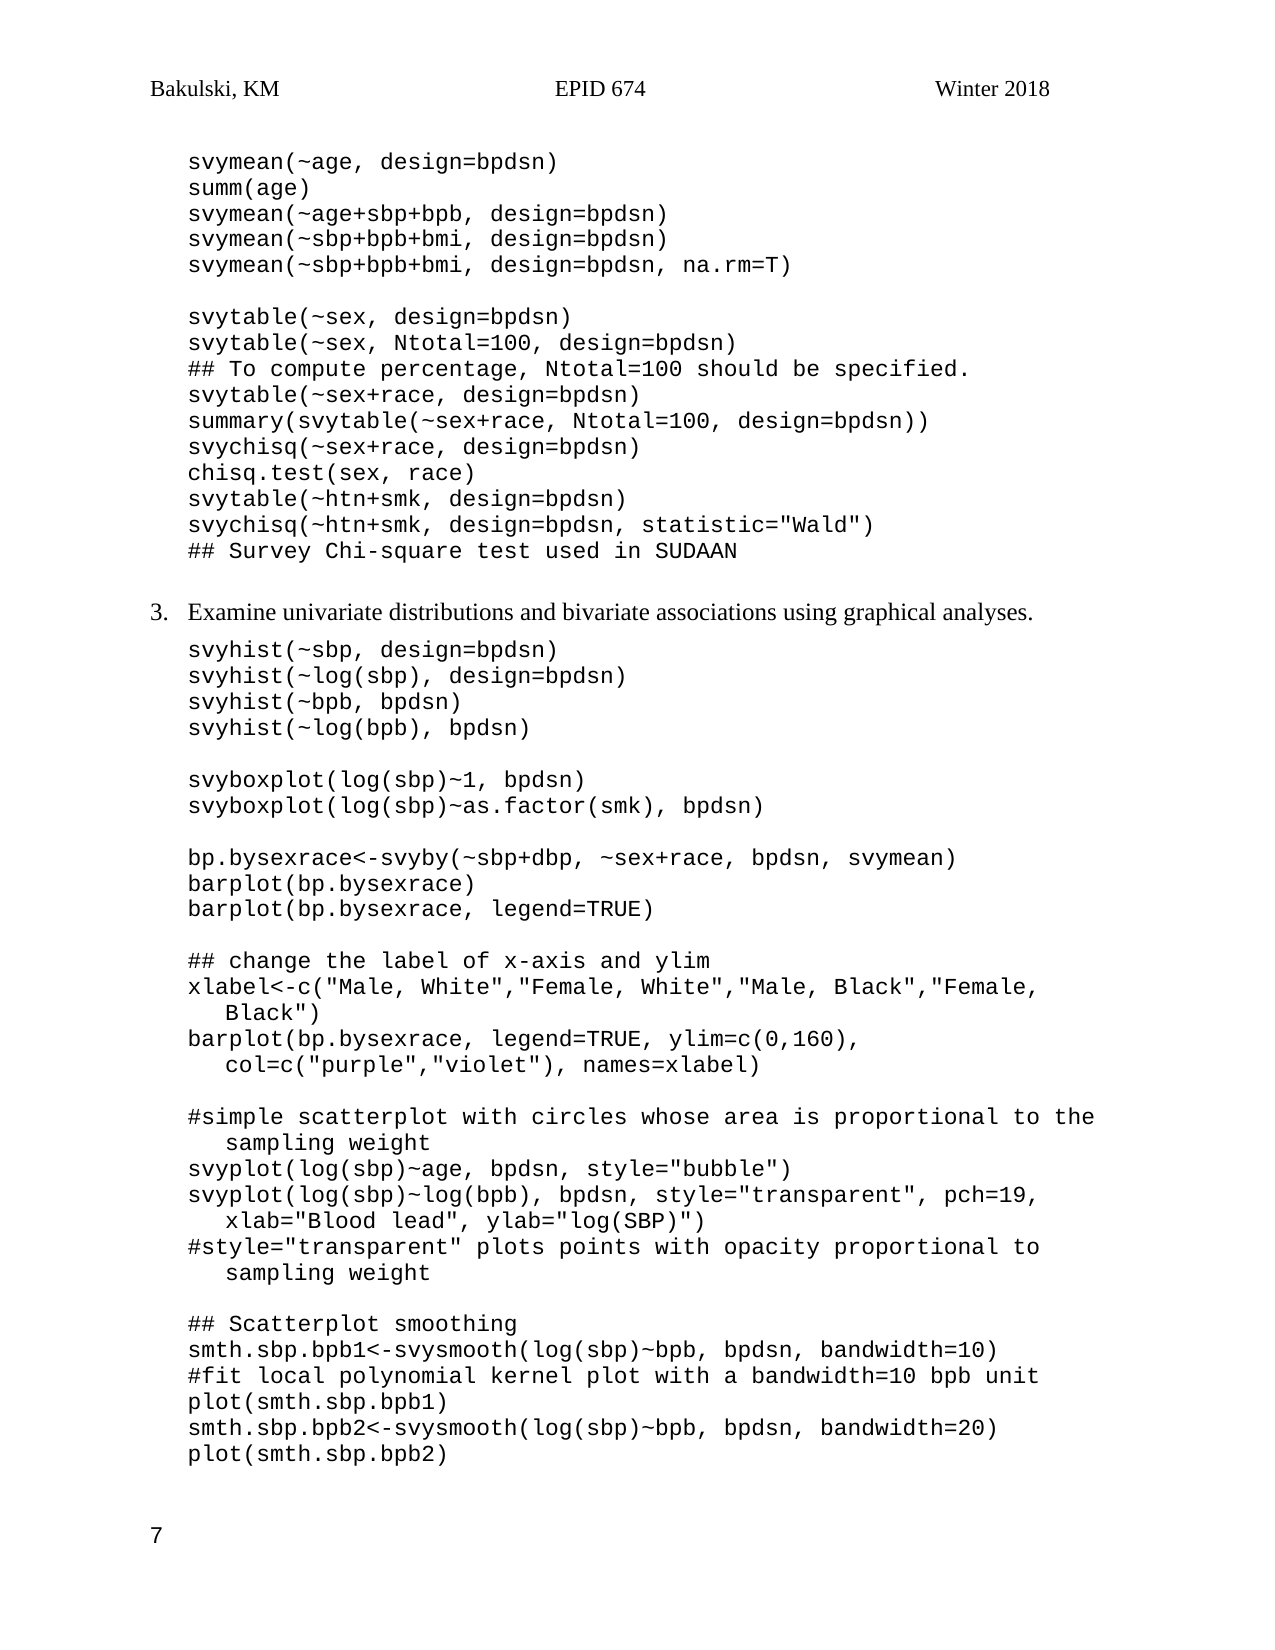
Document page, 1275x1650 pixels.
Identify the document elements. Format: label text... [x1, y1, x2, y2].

text ## Scatterplot smoothing [187, 1313, 1125, 1339]
text svymean(~sbp+bpb+bmi, design=bpdsn, na.rm=T) [187, 254, 1125, 280]
text smth.sbp.bpb2<-svysmooth(log(sbp)~bpb, bpdsn, bandwidth=20) [187, 1417, 1125, 1442]
text xlabel<-c("Male, White","Female, White","Male, Black","Female, Black") [187, 976, 1125, 1027]
text barplot(bp.bysexrace, legend=TRUE) [187, 898, 1125, 924]
text svyhist(~bpb, bpdsn) [187, 690, 1125, 716]
text svytable(~sex, Ntotal=100, design=bpdsn) [187, 332, 1125, 357]
text #style="transparent" plots points with opacity proportional to sampling weight [187, 1235, 1125, 1287]
text svytable(~sex+race, design=bpdsn) [187, 383, 1125, 409]
text plot(smth.sbp.bpb1) [187, 1391, 1125, 1417]
text barplot(bp.bysexrace, legend=TRUE, ylim=c(0,160), col=c("purple","violet"), names=xlabel) [187, 1027, 1125, 1079]
text barplot(bp.bysexrace) [187, 872, 1125, 898]
text svychisq(~htn+smk, design=bpdsn, statistic="Wald") [187, 513, 1125, 539]
text #fit local polynomial kernel plot with a bandwidth=10 bpb unit [187, 1365, 1125, 1391]
text #simple scatterplot with circles whose area is proportional to the sampling weight [187, 1105, 1125, 1157]
text svyboxplot(log(sbp)~as.factor(smk), bpdsn) [187, 794, 1125, 820]
text svyplot(log(sbp)~log(bpb), bpdsn, style="transparent", pch=19, xlab="Blood lead", ylab="log(SBP)") [187, 1183, 1125, 1235]
text svychisq(~sex+race, design=bpdsn) [187, 435, 1125, 461]
text plot(smth.sbp.bpb2) [187, 1442, 1125, 1468]
text smth.sbp.bpb1<-svysmooth(log(sbp)~bpb, bpdsn, bandwidth=10) [187, 1339, 1125, 1365]
text svytable(~htn+smk, design=bpdsn) [187, 487, 1125, 513]
list Examine univariate distributions and bivariate associations using graphical analyses. [150, 597, 1125, 626]
text summary(svytable(~sex+race, Ntotal=100, design=bpdsn)) [187, 409, 1125, 435]
text svytable(~sex, design=bpdsn) [187, 306, 1125, 332]
text svymean(~age+sbp+bpb, design=bpdsn) [187, 202, 1125, 228]
text svyplot(log(sbp)~age, bpdsn, style="bubble") [187, 1157, 1125, 1183]
text ## To compute percentage, Ntotal=100 should be specified. [187, 357, 1125, 383]
text ## change the label of x-axis and ylim [187, 950, 1125, 976]
text svymean(~age, design=bpdsn) [187, 150, 1125, 176]
text svyhist(~log(sbp), design=bpdsn) [187, 664, 1125, 690]
text svyboxplot(log(sbp)~1, bpdsn) [187, 768, 1125, 794]
text bp.bysexrace<-svyby(~sbp+dbp, ~sex+race, bpdsn, svymean) [187, 846, 1125, 872]
text svyhist(~log(bpb), bpdsn) [187, 716, 1125, 742]
text svymean(~sbp+bpb+bmi, design=bpdsn) [187, 228, 1125, 254]
text ## Survey Chi-square test used in SUDAAN [187, 539, 1125, 565]
text summ(age) [187, 176, 1125, 202]
text chisq.test(sex, race) [187, 461, 1125, 487]
text svyhist(~sbp, design=bpdsn) [187, 638, 1125, 664]
